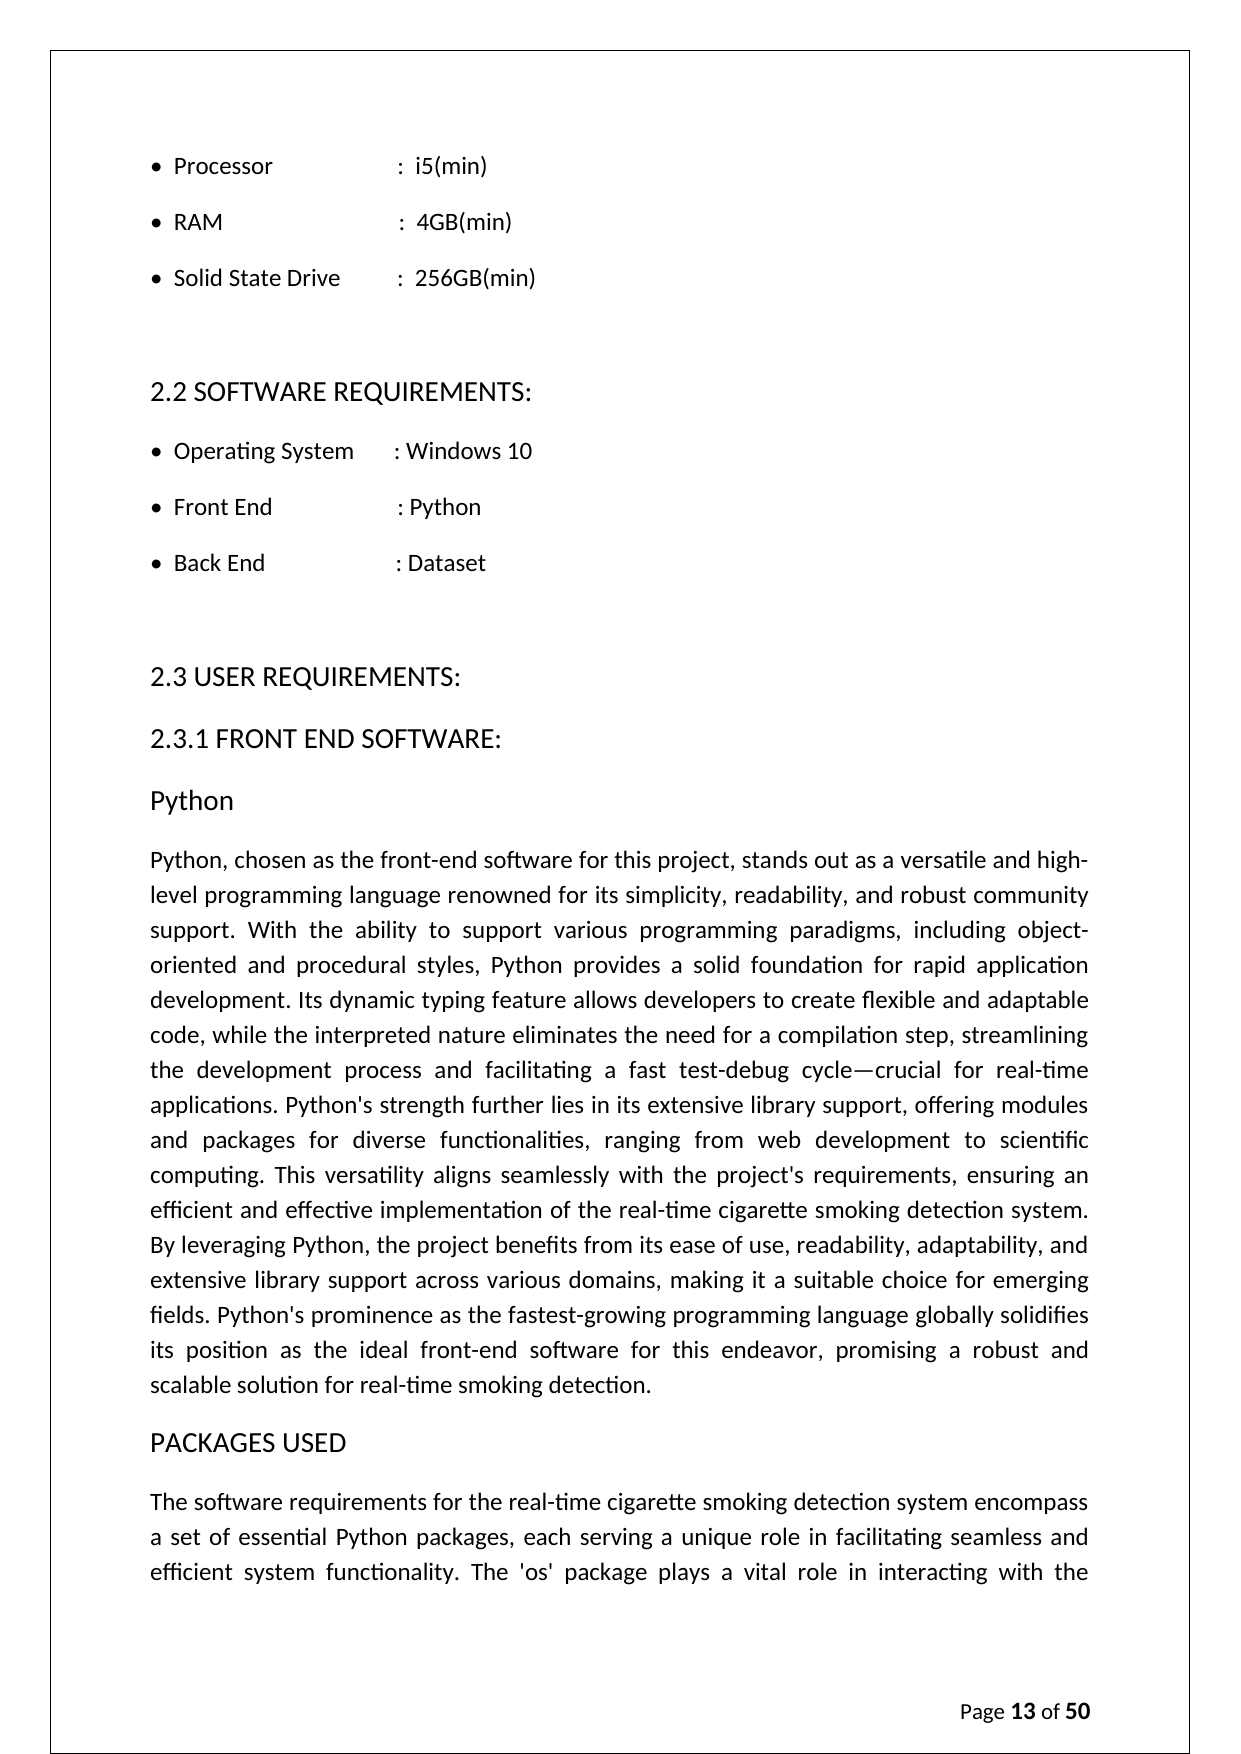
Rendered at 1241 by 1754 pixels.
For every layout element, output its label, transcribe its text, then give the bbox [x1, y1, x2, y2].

text PACKAGES USED [150, 1424, 1090, 1460]
text • Front End : Python [150, 491, 1090, 521]
text • Processor : i5(min) [150, 150, 1090, 181]
text • RAM : 4GB(min) [150, 206, 1090, 236]
text 2.2 SOFTWARE REQUIREMENTS: [150, 373, 1090, 409]
text • Back End : Dataset [150, 547, 1090, 577]
text Python [150, 782, 1090, 818]
text • Solid State Drive : 256GB(min) [150, 262, 1090, 292]
text 2.3.1 FRONT END SOFTWARE: [150, 720, 1090, 756]
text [150, 1486, 1090, 1587]
text Python, chosen as the front-end software for this project, stands out as a versatile and high-level programming language renowned for its simplicity, readability, and robust community support. With the ability to support various programming paradigms, including object-oriented and procedural styles, Python provides a solid foundation for rapid application development. Its dynamic typing feature allows developers to create flexible and adaptable code, while the interpreted nature eliminates the need for a compilation step, streamlining the development process and facilitating a fast test-debug cycle—crucial for real-time applications. Python's strength further lies in its extensive library support, offering modules and packages for diverse functionalities, ranging from web development to scientific computing. This versatility aligns seamlessly with the project's requirements, ensuring an efficient and effective implementation of the real-time cigarette smoking detection system. By leveraging Python, the project benefits from its ease of use, readability, adaptability, and extensive library support across various domains, making it a suitable choice for emerging fields. Python's prominence as the fastest-growing programming language globally solidifies its position as the ideal front-end software for this endeavor, promising a robust and scalable solution for real-time smoking detection. [150, 844, 1090, 1399]
text 2.3 USER REQUIREMENTS: [150, 658, 1090, 694]
text • Operating System : Windows 10 [150, 435, 1090, 466]
